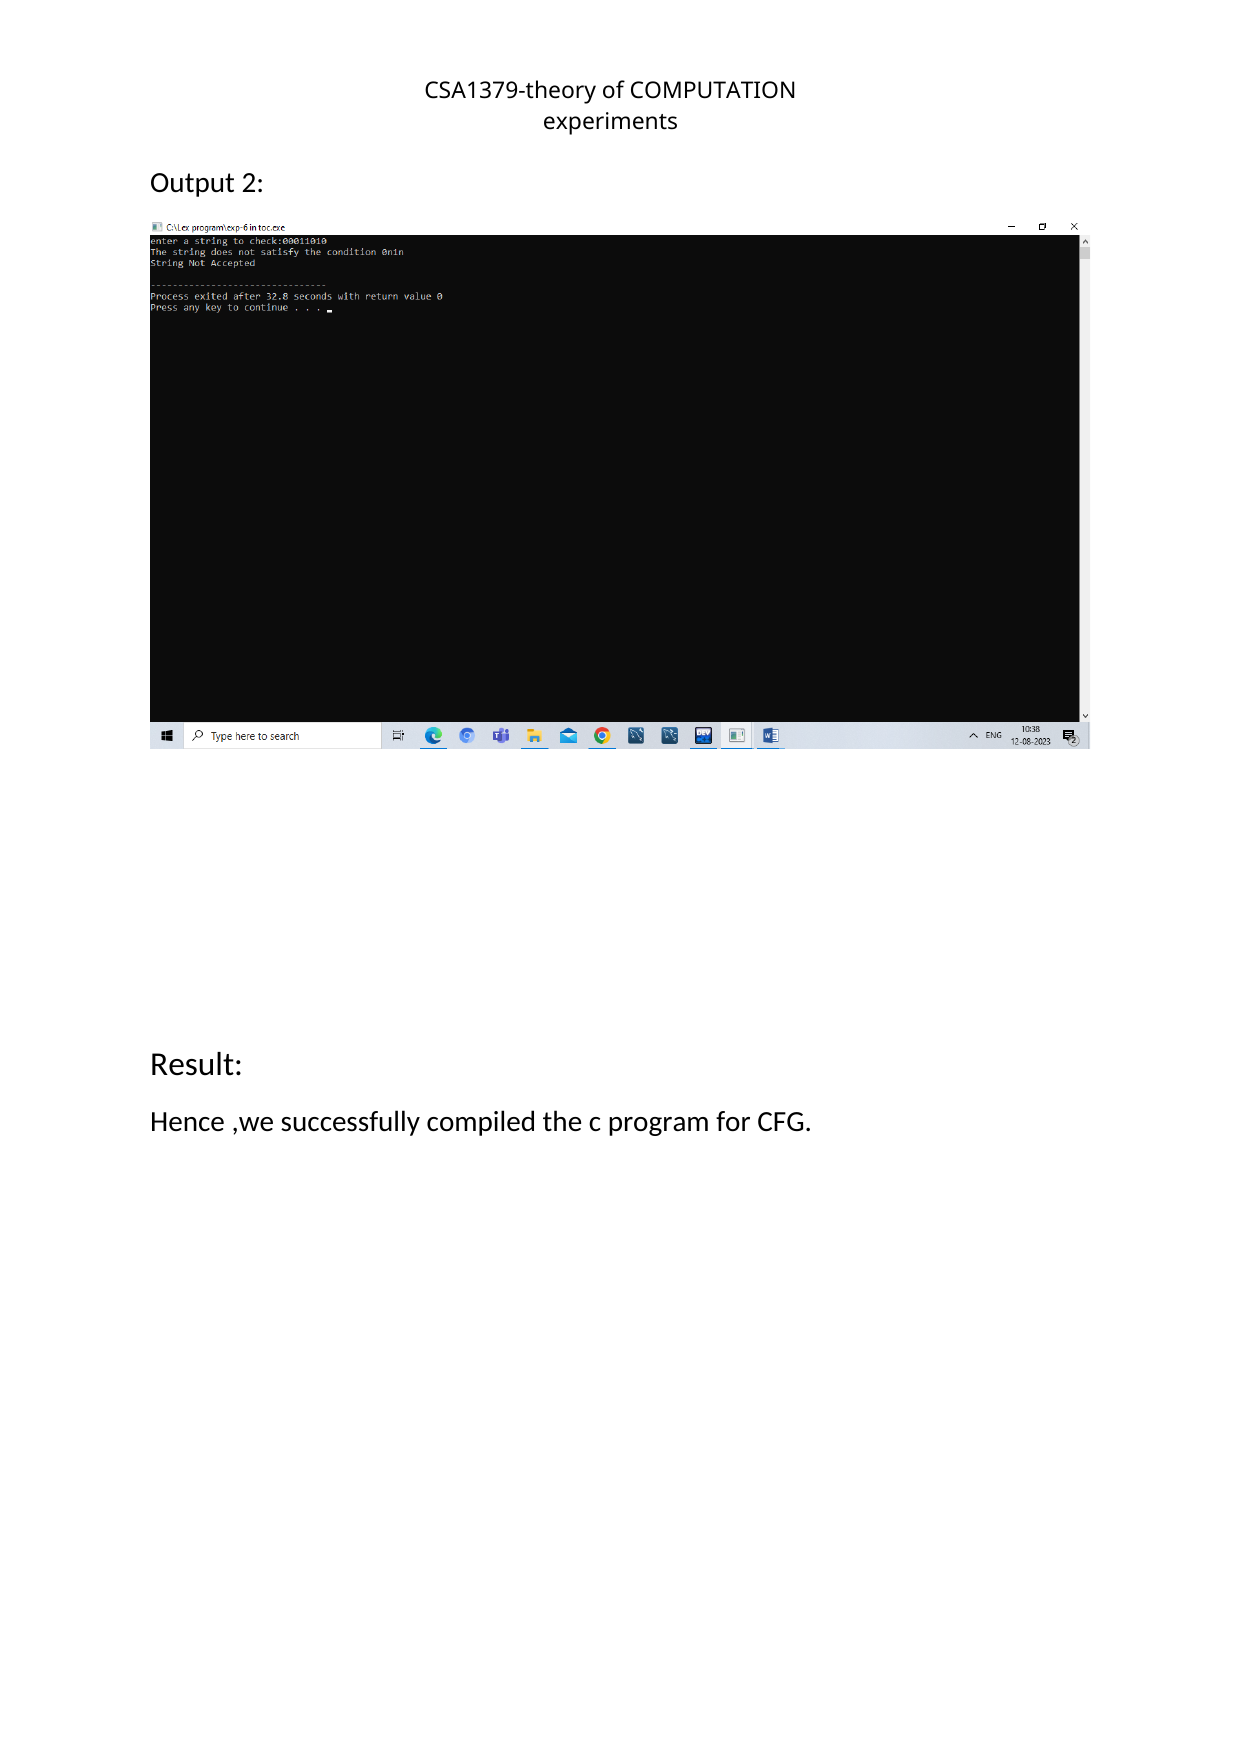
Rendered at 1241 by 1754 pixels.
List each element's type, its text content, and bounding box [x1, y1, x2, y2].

text Output 2: [150, 164, 1090, 200]
text Hence ,we successfully compiled the c program for CFG. [150, 1103, 1090, 1139]
text Result: [150, 1042, 1090, 1083]
picture [150, 219, 1091, 749]
